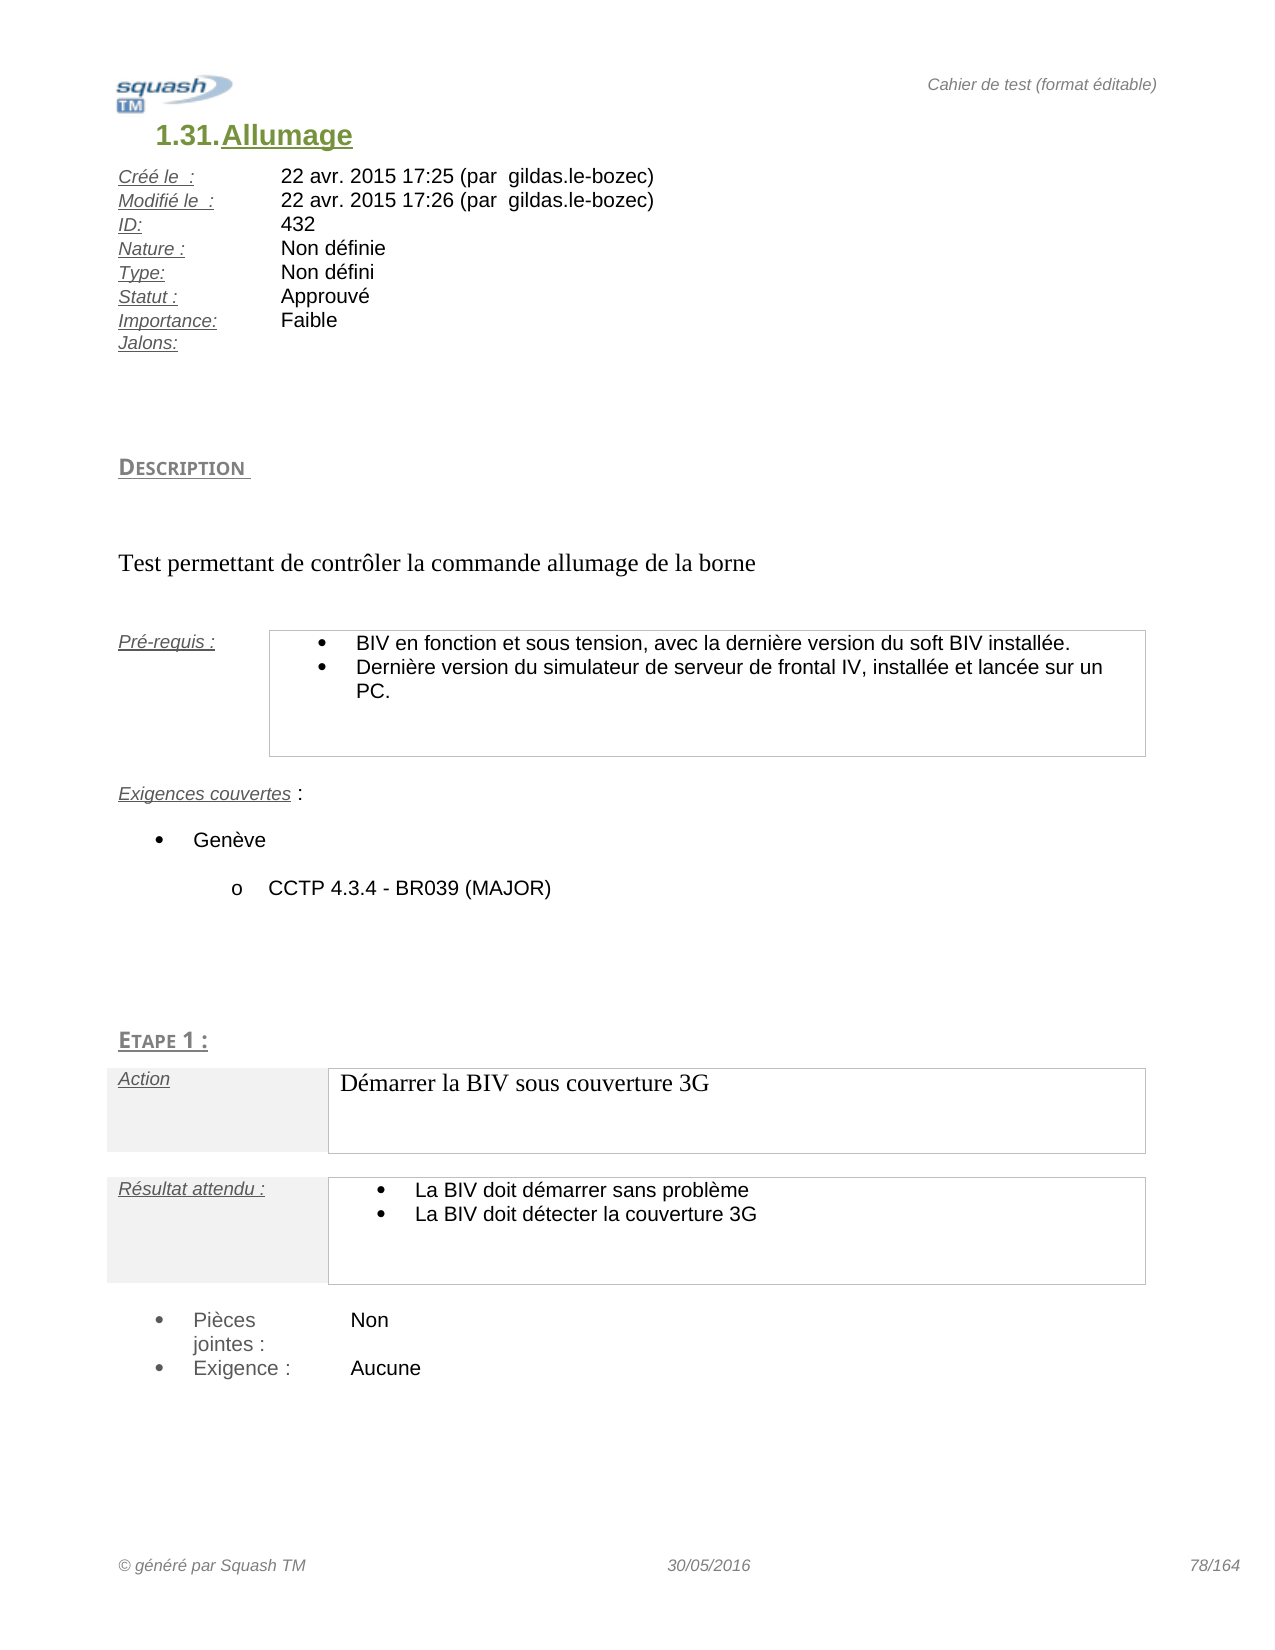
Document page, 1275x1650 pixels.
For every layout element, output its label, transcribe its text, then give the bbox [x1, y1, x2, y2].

table_header La BIV doit démarrer sans problème La BIV doit détecter la couverture 3G [329, 1178, 1145, 1283]
subtitle Etape 1 : [118, 1024, 1157, 1055]
table_header Non [339, 1308, 1168, 1356]
text Jalons: [118, 332, 1157, 353]
table_header Résultat attendu : [107, 1177, 328, 1283]
list CCTP 4.3.4 - BR039 (MAJOR) [231, 876, 1157, 902]
text Statut : Approuvé [118, 284, 1157, 308]
text Nature : Non définie [118, 236, 1157, 260]
subtitle Description [118, 451, 1157, 483]
subtitle Allumage [155, 118, 1157, 152]
table_header Pièces jointes : [107, 1308, 339, 1356]
table_header Pré-requis : [107, 630, 269, 756]
text Exigences couvertes : [118, 780, 1157, 804]
table_cell Exigence : [107, 1356, 339, 1380]
table_cell Aucune [339, 1356, 1168, 1380]
text Type: Non défini [118, 260, 1157, 284]
text Modifié le : 22 avr. 2015 17:26 (par gildas.le-bozec) [118, 188, 1157, 212]
table_header Démarrer la BIV sous couverture 3G [329, 1069, 1145, 1152]
table_header BIV en fonction et sous tension, avec la dernière version du soft BIV installée. Dernière version du simulateur de serveur de frontal IV, installée et lancée sur un PC. [270, 631, 1145, 756]
text ID: 432 [118, 212, 1157, 236]
table_header Action [107, 1068, 328, 1152]
text Test permettant de contrôler la commande allumage de la borne [118, 548, 1157, 577]
text Créé le : 22 avr. 2015 17:25 (par gildas.le-bozec) [118, 164, 1157, 188]
list Genève [156, 828, 1157, 852]
picture [111, 69, 237, 117]
text Importance: Faible [118, 308, 1157, 332]
